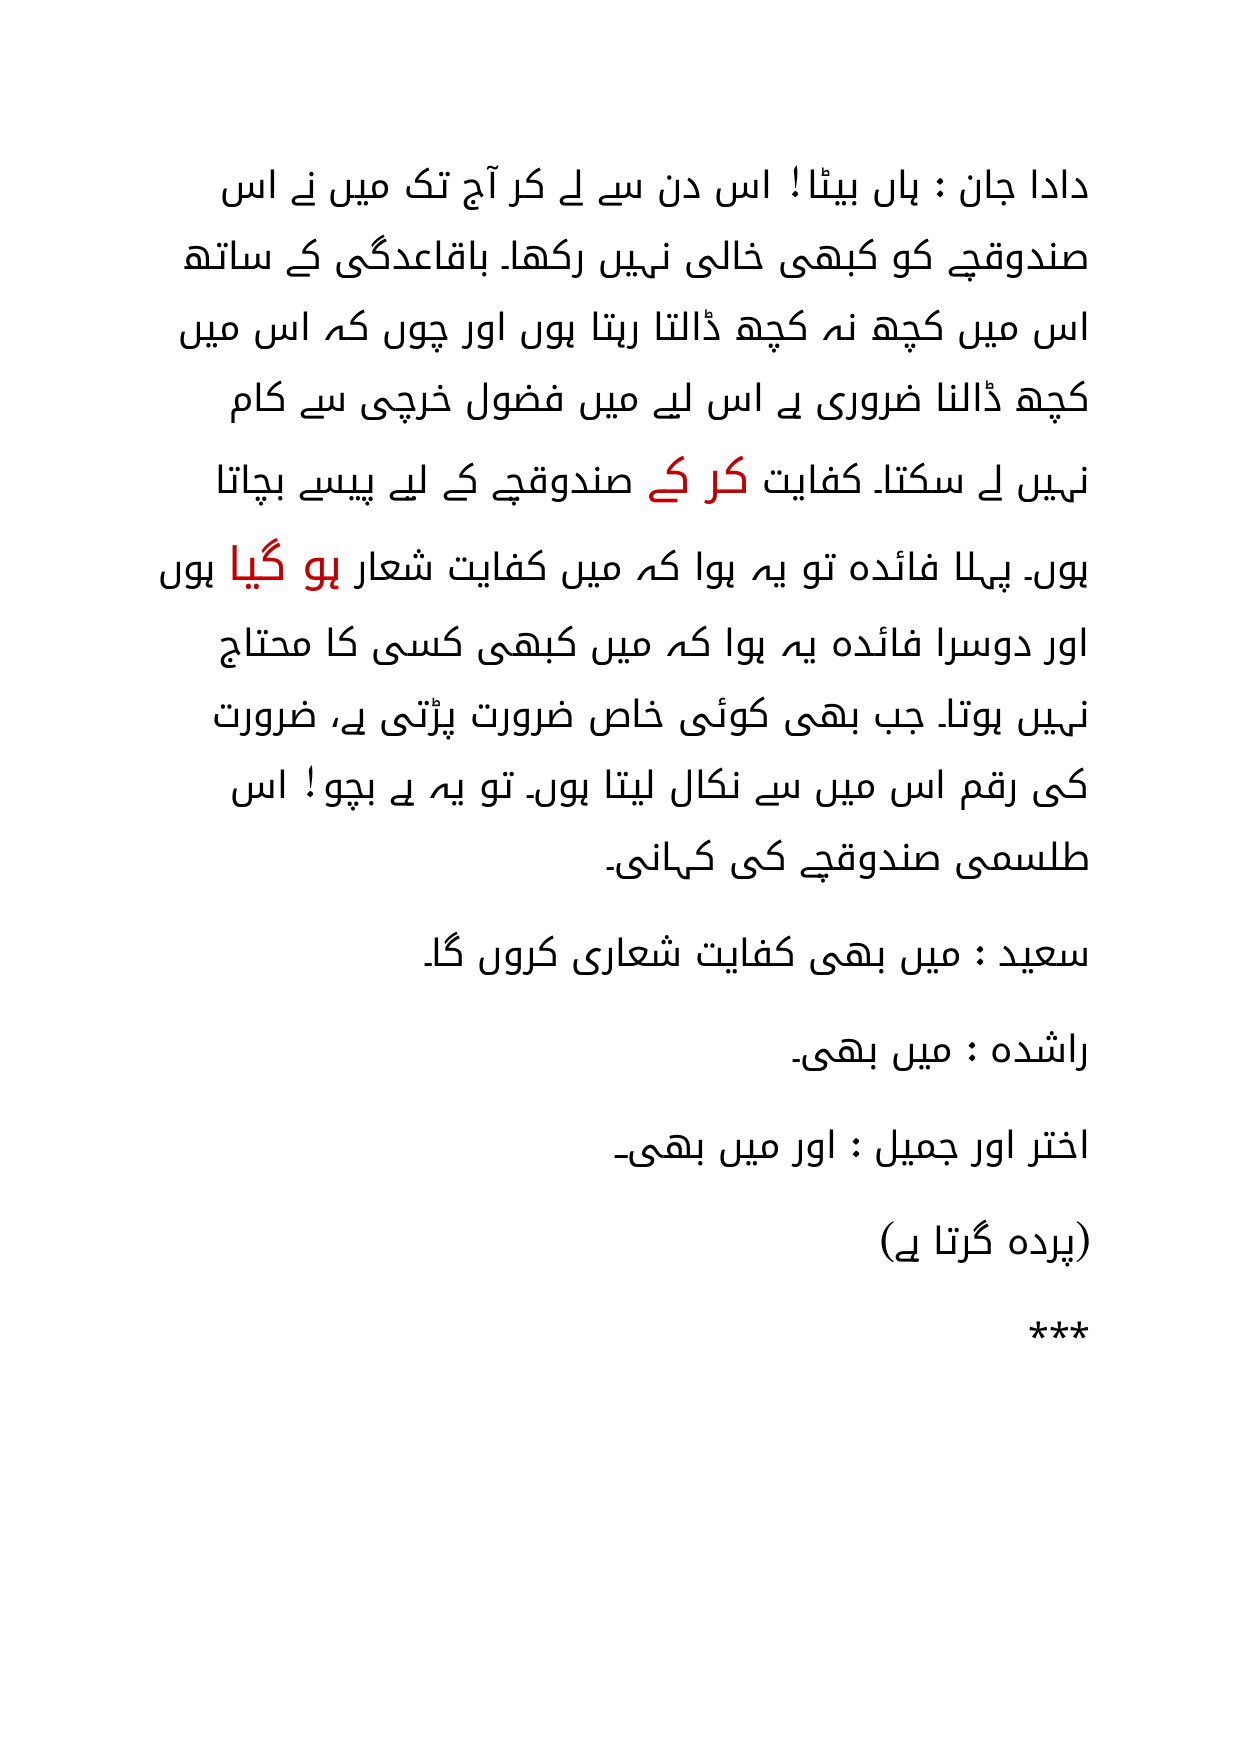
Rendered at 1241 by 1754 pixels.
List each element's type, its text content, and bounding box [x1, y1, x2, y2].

text ٭٭٭ [150, 1303, 1090, 1374]
text دادا جان : ہاں بیٹا! اس دن سے لے کر آج تک میں نے اس صندوقچے کو کبھی خالی نہیں رکھا۔ باقاعدگی کے ساتھ اس میں کچھ نہ کچھ ڈالتا رہتا ہوں اور چوں کہ اس میں کچھ ڈالنا ضروری ہے اس لیے میں فضول خرچی سے کام نہیں لے سکتا۔ کفایت کر کے صندوقچے کے لیے پیسے بچاتا ہوں۔ پہلا فائدہ تو یہ ہوا کہ میں کفایت شعار ہو گیا ہوں اور دوسرا فائدہ یہ ہوا کہ میں کبھی کسی کا محتاج نہیں ہوتا۔ جب بھی کوئی خاص ضرورت پڑتی ہے، ضرورت کی رقم اس میں سے نکال لیتا ہوں۔ تو یہ ہے بچو! اس طلسمی صندوقچے کی کہانی۔ [150, 150, 1090, 893]
text اختر اور جمیل : اور میں بھی۔۔ [150, 1110, 1090, 1182]
text راشدہ : میں بھی۔ [150, 1014, 1090, 1085]
text سعید : میں بھی کفایت شعاری کروں گا۔ [150, 918, 1090, 989]
text (پردہ گرتا ہے) [150, 1207, 1090, 1278]
